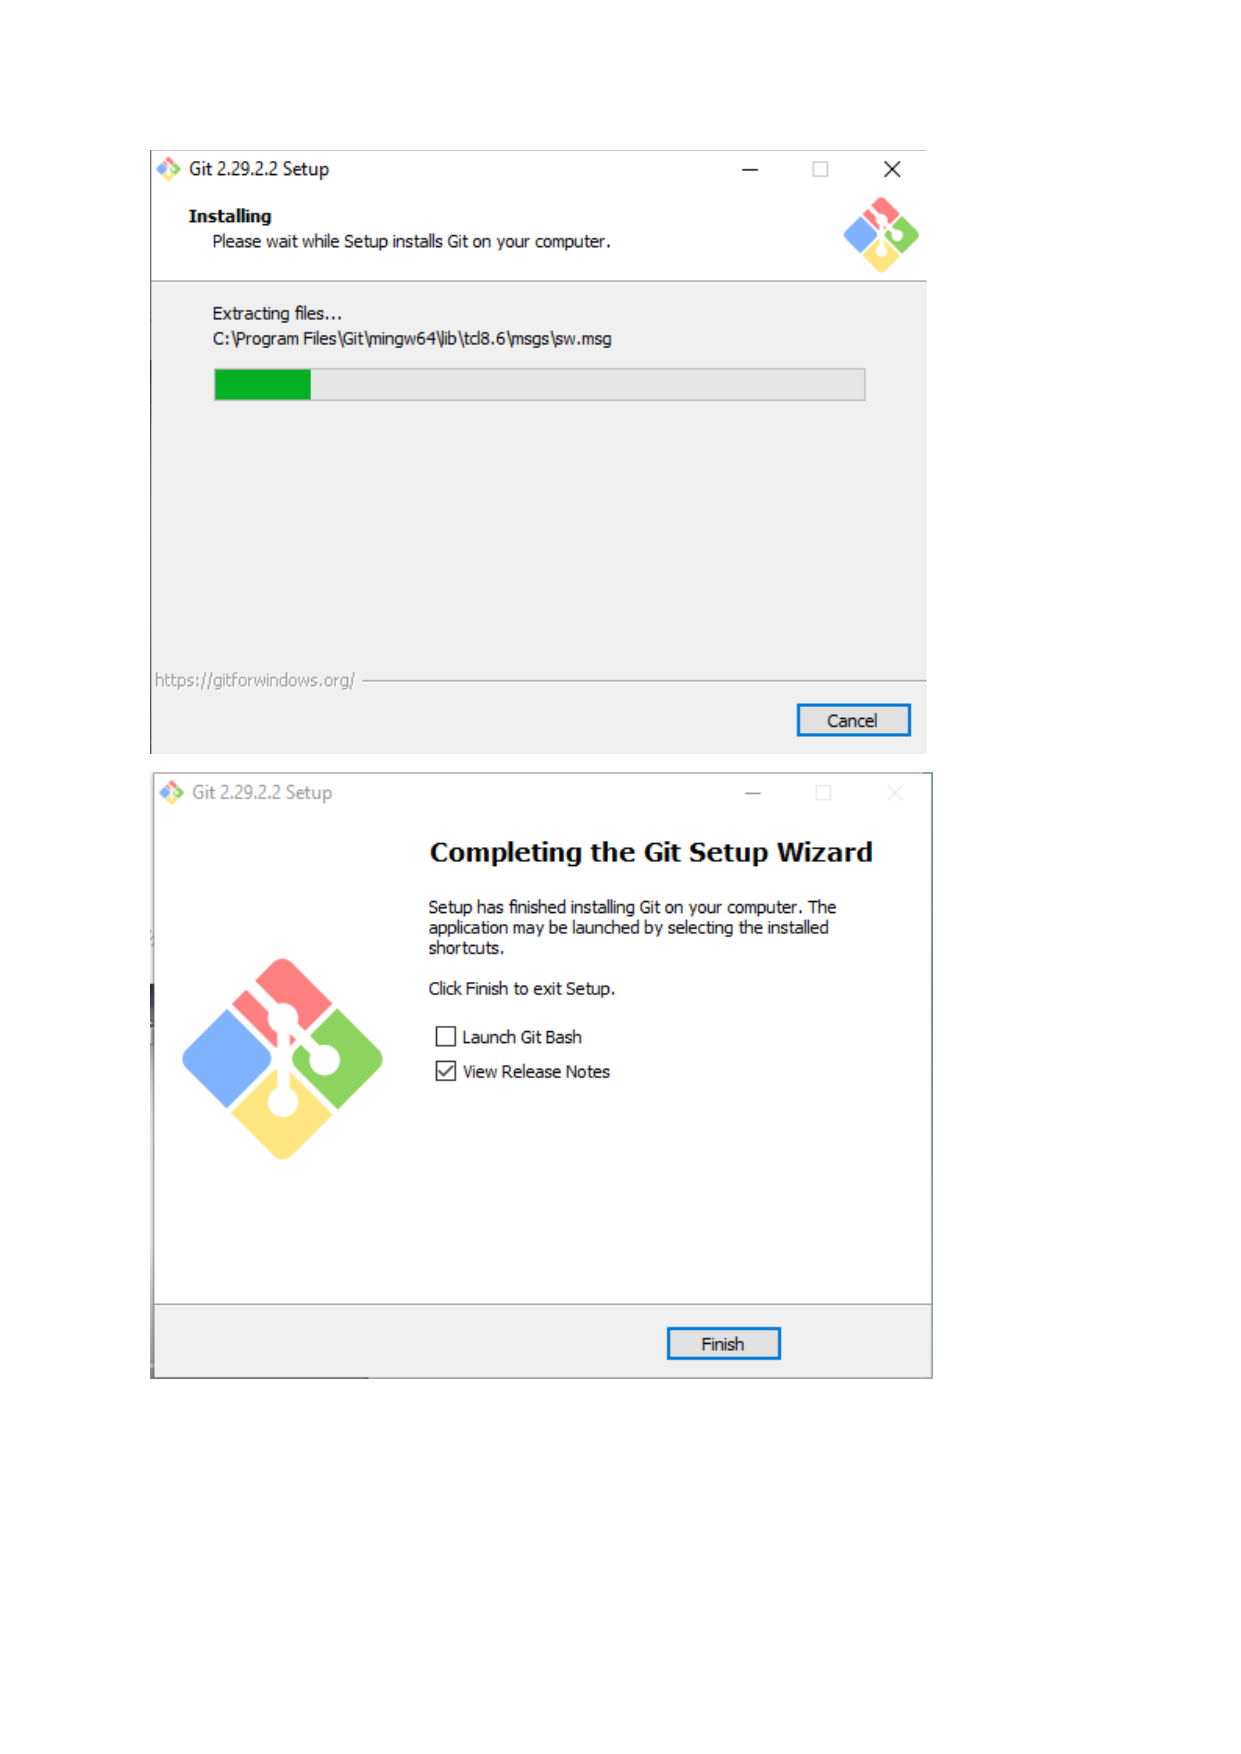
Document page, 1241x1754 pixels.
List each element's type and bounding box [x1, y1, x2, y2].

picture [150, 150, 927, 754]
picture [150, 772, 933, 1379]
